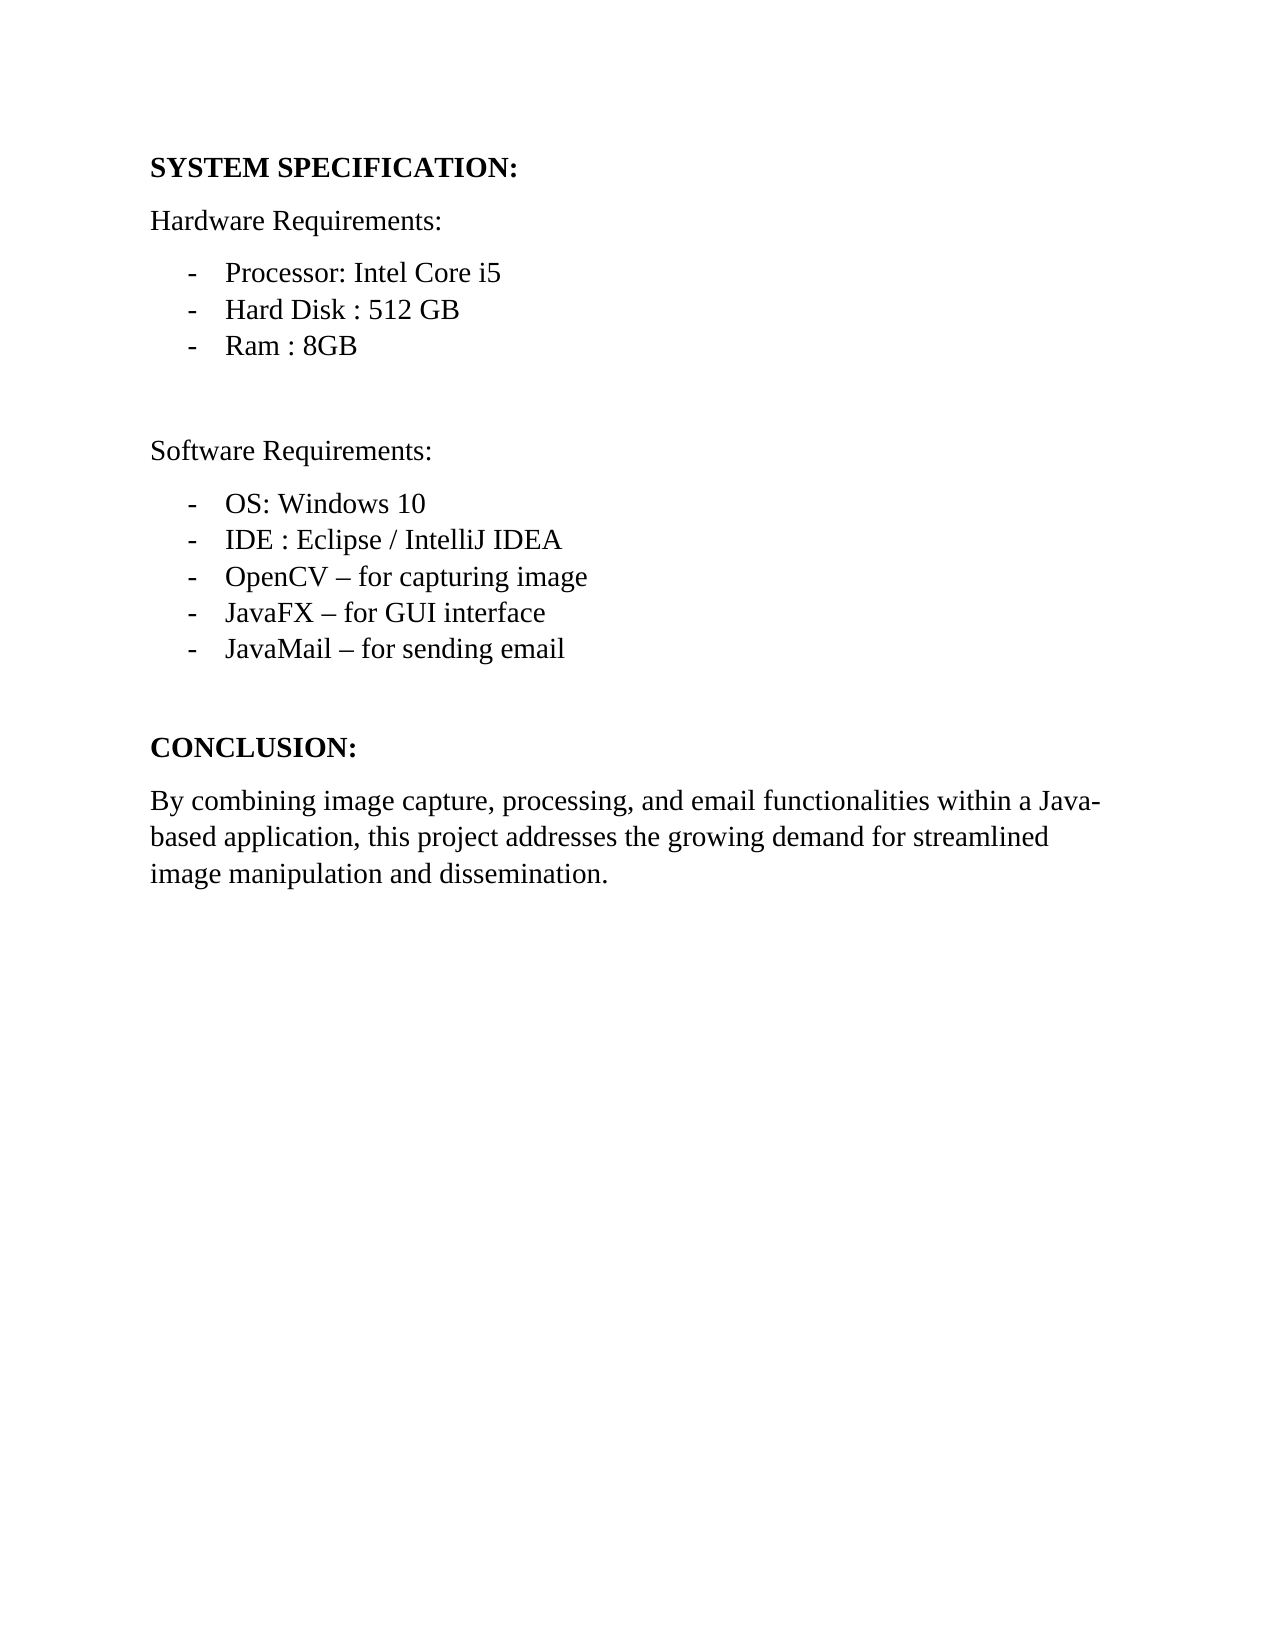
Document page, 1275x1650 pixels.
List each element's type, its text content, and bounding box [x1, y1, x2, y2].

text Hardware Requirements: [150, 203, 1125, 236]
list IDE : Eclipse / IntelliJ IDEA [187, 522, 1125, 556]
text By combining image capture, processing, and email functionalities within a Java-based application, this project addresses the growing demand for streamlined image manipulation and dissemination. [150, 783, 1125, 889]
list OS: Windows 10 [187, 486, 1125, 520]
list JavaMail – for sending email [187, 631, 1125, 664]
list JavaFX – for GUI interface [187, 595, 1125, 628]
list Processor: Intel Core i5 [187, 256, 1125, 289]
text Software Requirements: [150, 433, 1125, 467]
list Ram : 8GB [187, 328, 1125, 361]
text SYSTEM SPECIFICATION: [150, 150, 1125, 183]
list OpenCV – for capturing image [187, 559, 1125, 592]
text CONCLUSION: [150, 731, 1125, 764]
list Hard Disk : 512 GB [187, 292, 1125, 325]
